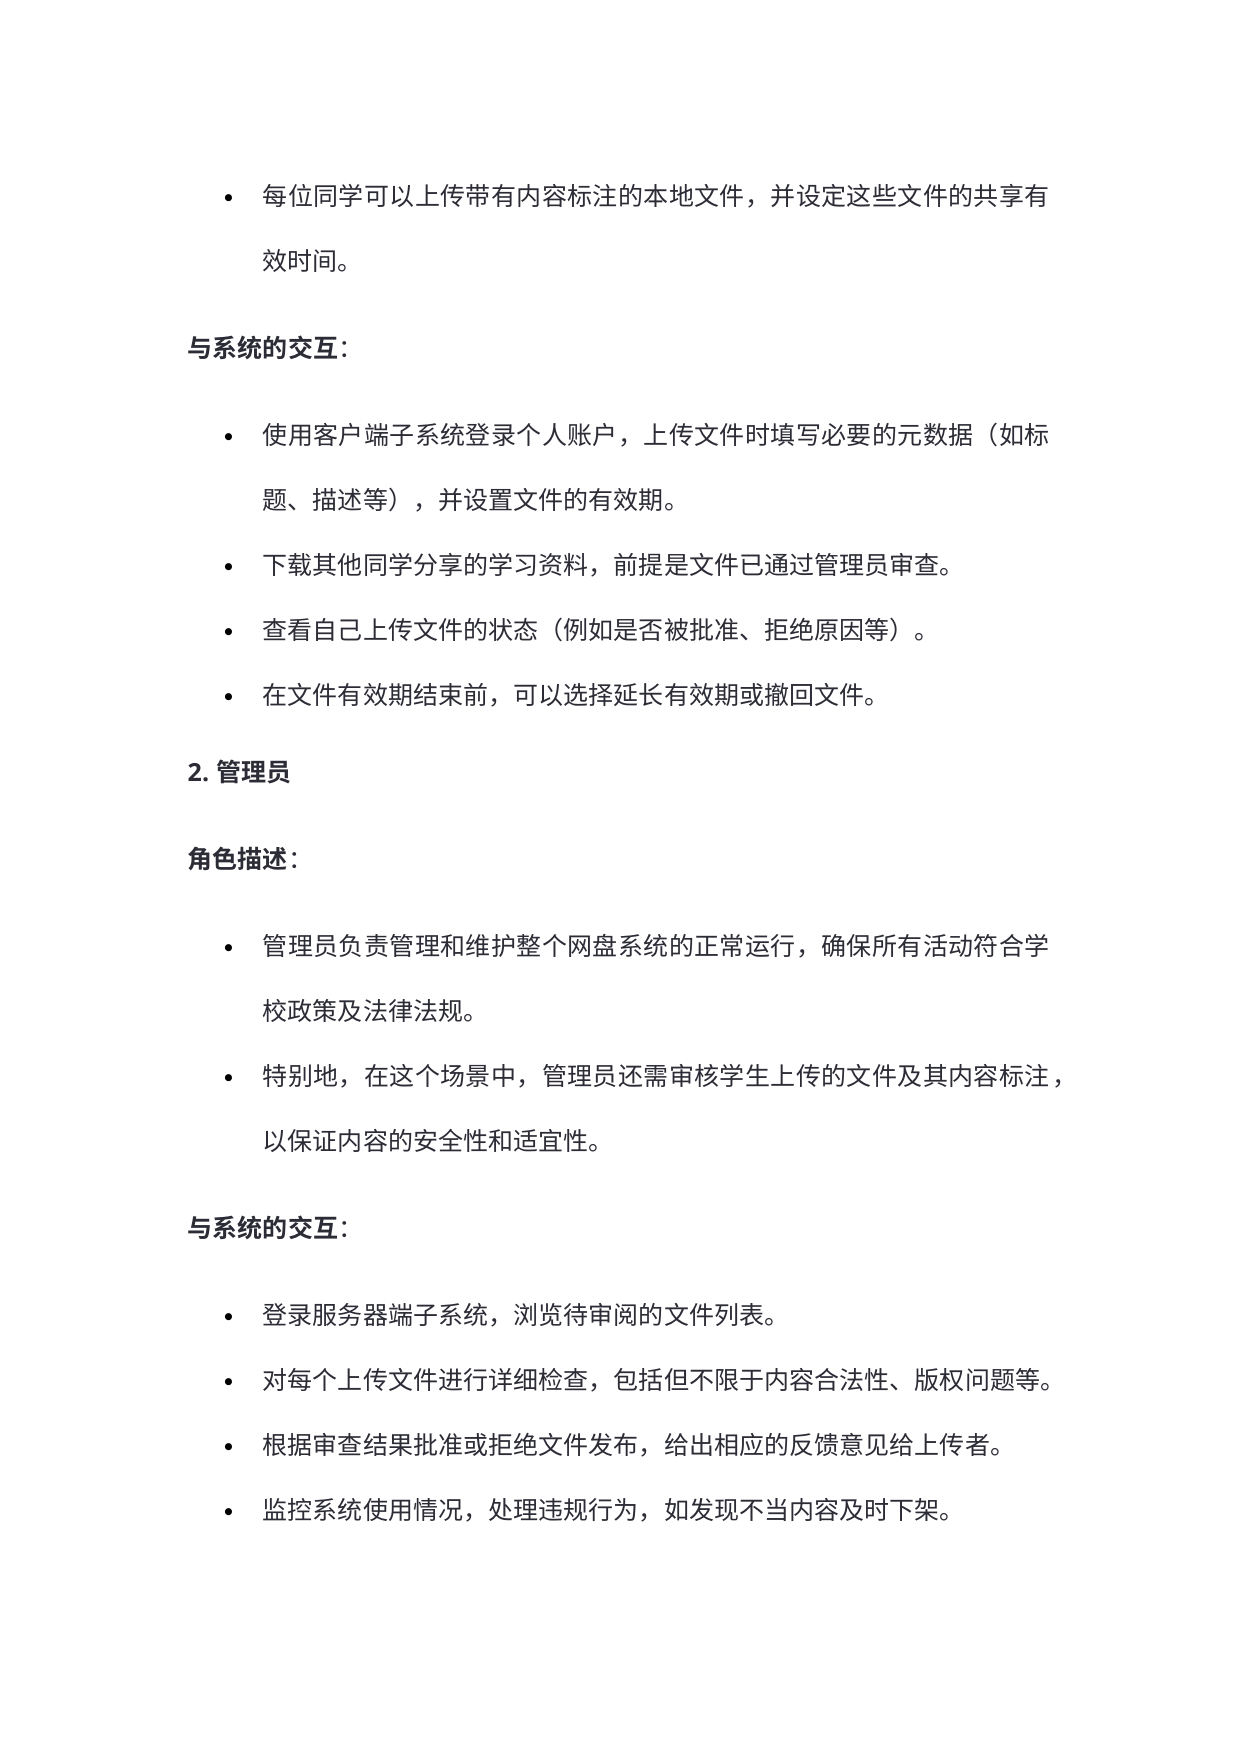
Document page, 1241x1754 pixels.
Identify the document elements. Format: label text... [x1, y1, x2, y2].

list 管理员负责管理和维护整个网盘系统的正常运行，确保所有活动符合学校政策及法律法规。 [225, 912, 1053, 1042]
list 在文件有效期结束前，可以选择延长有效期或撤回文件。 [225, 661, 1053, 726]
list 监控系统使用情况，处理违规行为，如发现不当内容及时下架。 [225, 1476, 1053, 1541]
text 与系统的交互： [187, 1194, 1053, 1259]
list 特别地，在这个场景中，管理员还需审核学生上传的文件及其内容标注，以保证内容的安全性和适宜性。 [225, 1042, 1053, 1172]
text 角色描述： [187, 825, 1053, 890]
list 对每个上传文件进行详细检查，包括但不限于内容合法性、版权问题等。 [225, 1346, 1053, 1411]
list 根据审查结果批准或拒绝文件发布，给出相应的反馈意见给上传者。 [225, 1411, 1053, 1476]
text 与系统的交互： [187, 314, 1053, 379]
subtitle 2. 管理员 [187, 738, 1053, 803]
list 查看自己上传文件的状态（例如是否被批准、拒绝原因等）。 [225, 596, 1053, 661]
list 每位同学可以上传带有内容标注的本地文件，并设定这些文件的共享有效时间。 [225, 162, 1053, 292]
list 下载其他同学分享的学习资料，前提是文件已通过管理员审查。 [225, 531, 1053, 596]
list 使用客户端子系统登录个人账户，上传文件时填写必要的元数据（如标题、描述等），并设置文件的有效期。 [225, 401, 1053, 531]
list 登录服务器端子系统，浏览待审阅的文件列表。 [225, 1281, 1053, 1346]
